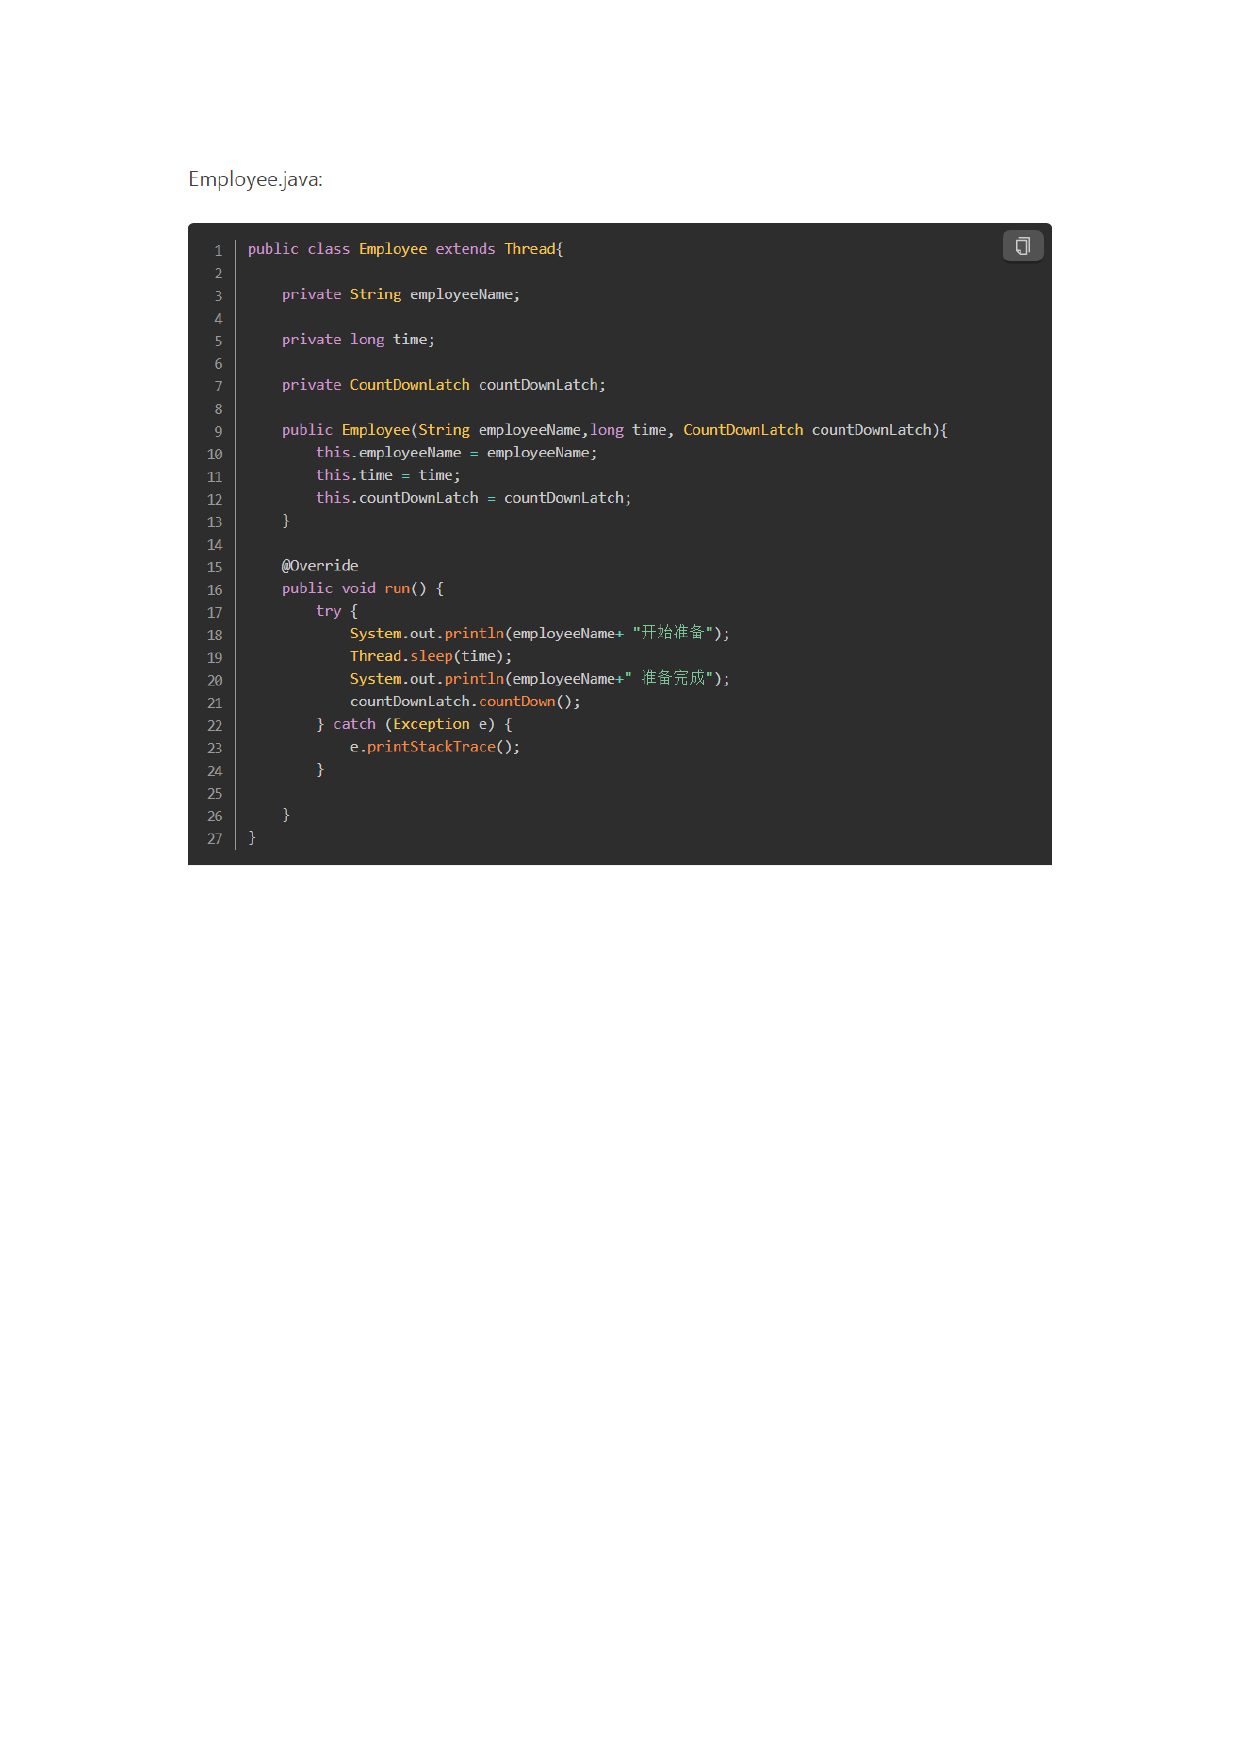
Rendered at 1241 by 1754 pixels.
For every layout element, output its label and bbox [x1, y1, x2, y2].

picture [187, 162, 1053, 866]
